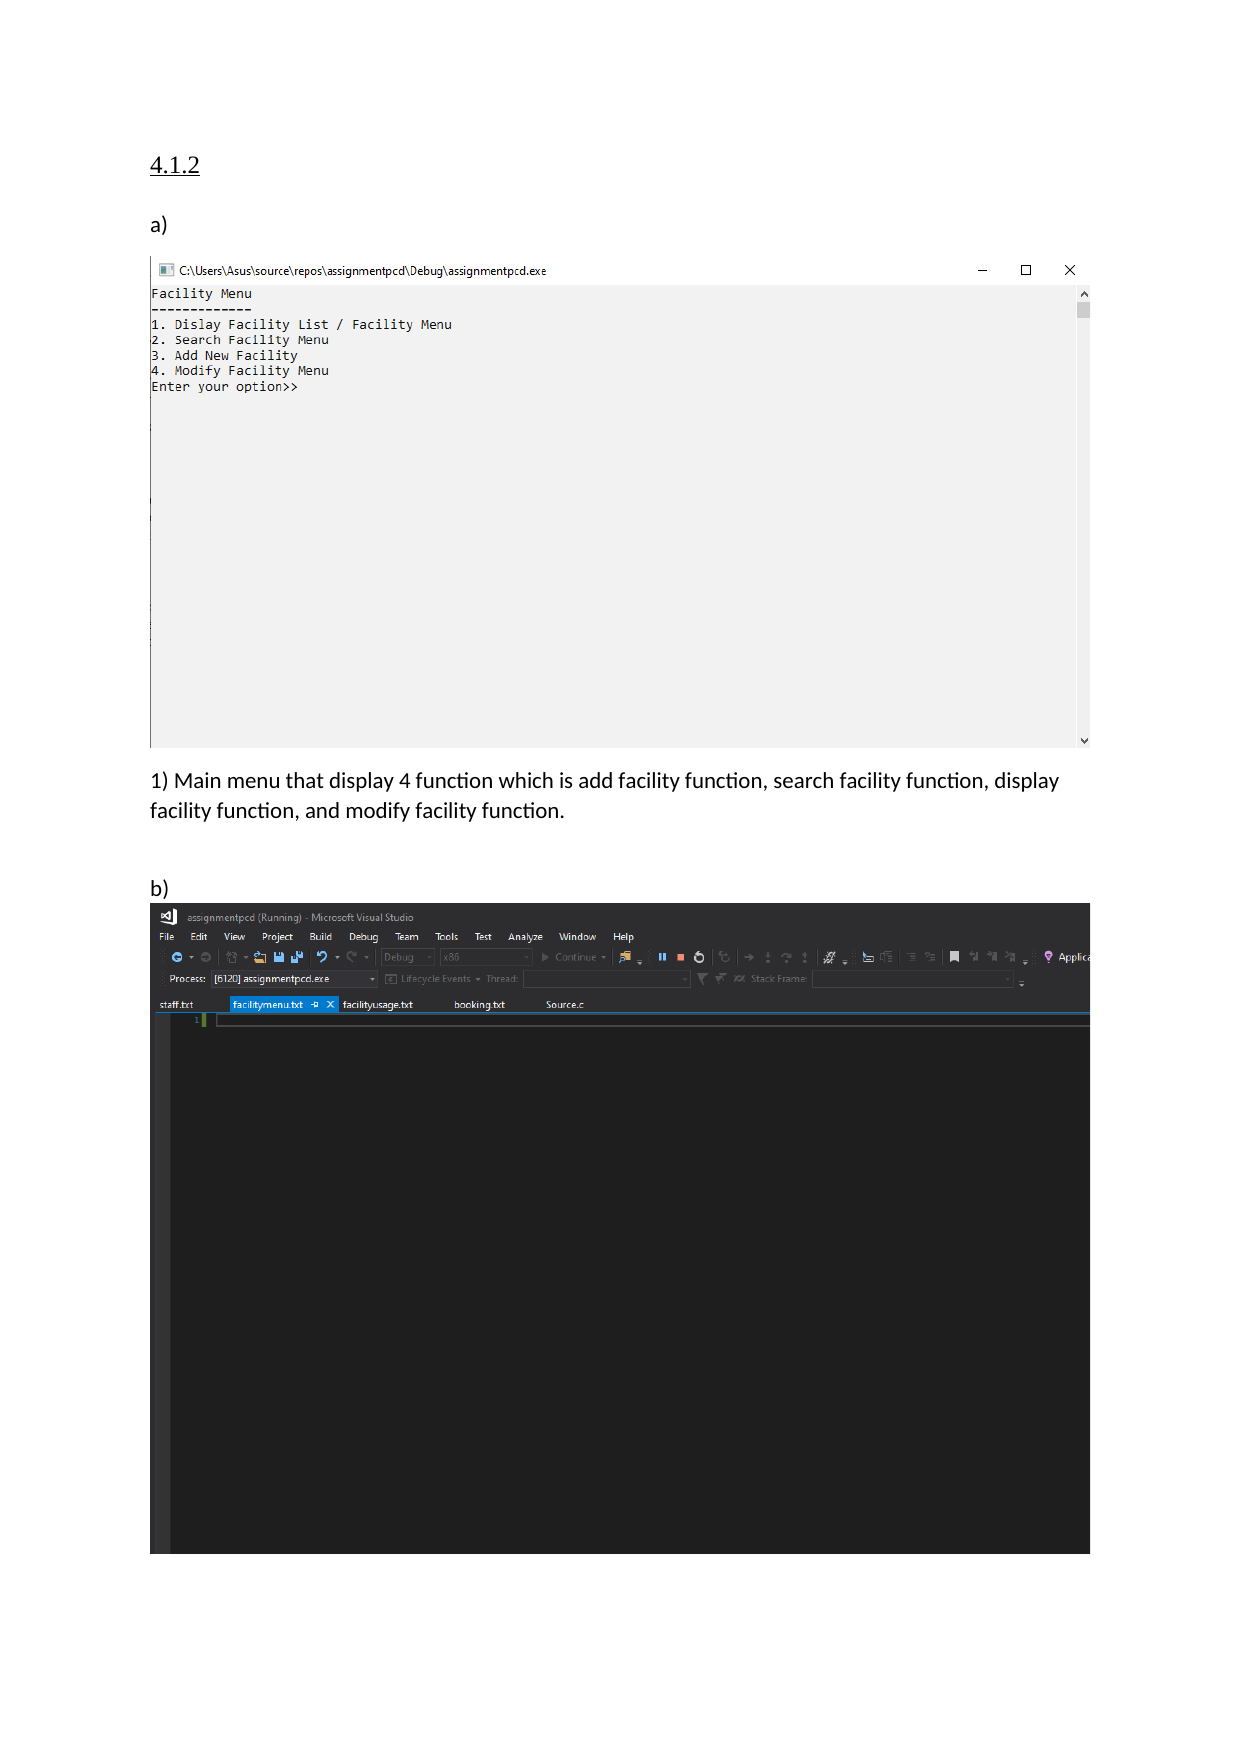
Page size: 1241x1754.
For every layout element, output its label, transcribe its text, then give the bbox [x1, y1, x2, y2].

picture [150, 256, 1091, 748]
text a) [150, 210, 1090, 238]
text 1) Main menu that display 4 function which is add facility function, search facility function, display facility function, and modify facility function. [150, 766, 1090, 855]
picture [150, 903, 1091, 1554]
text 4.1.2 [150, 150, 1090, 179]
text b) [150, 874, 1090, 903]
